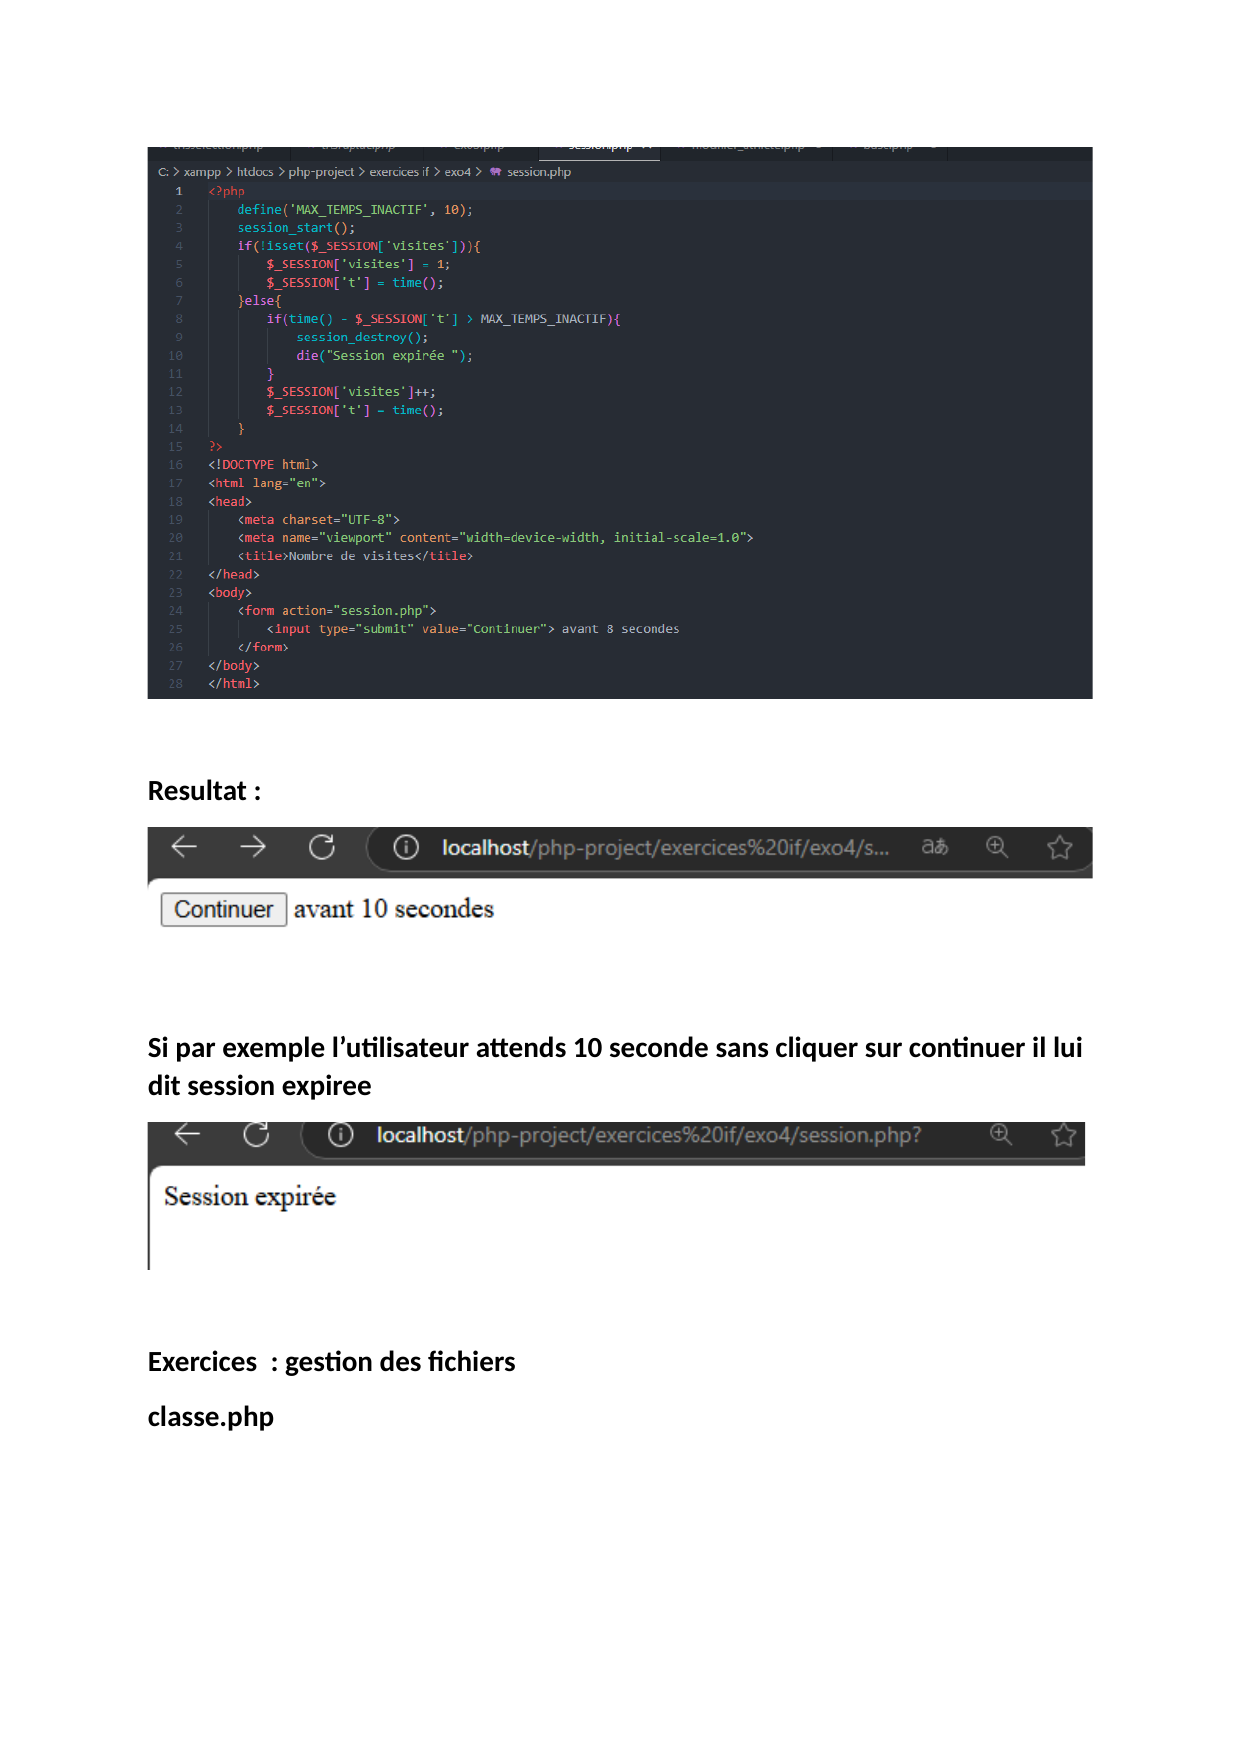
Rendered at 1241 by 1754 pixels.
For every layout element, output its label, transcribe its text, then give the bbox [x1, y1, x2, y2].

picture [147, 147, 1093, 699]
text Resultat : [148, 772, 1093, 808]
text Si par exemple l’utilisateur attends 10 seconde sans cliquer sur continuer il lui dit session expiree [148, 1029, 1093, 1103]
text Exercices : gestion des fichiers [148, 1343, 1093, 1379]
text classe.php [148, 1398, 1093, 1434]
picture [147, 1122, 1086, 1270]
picture [147, 827, 1093, 1010]
